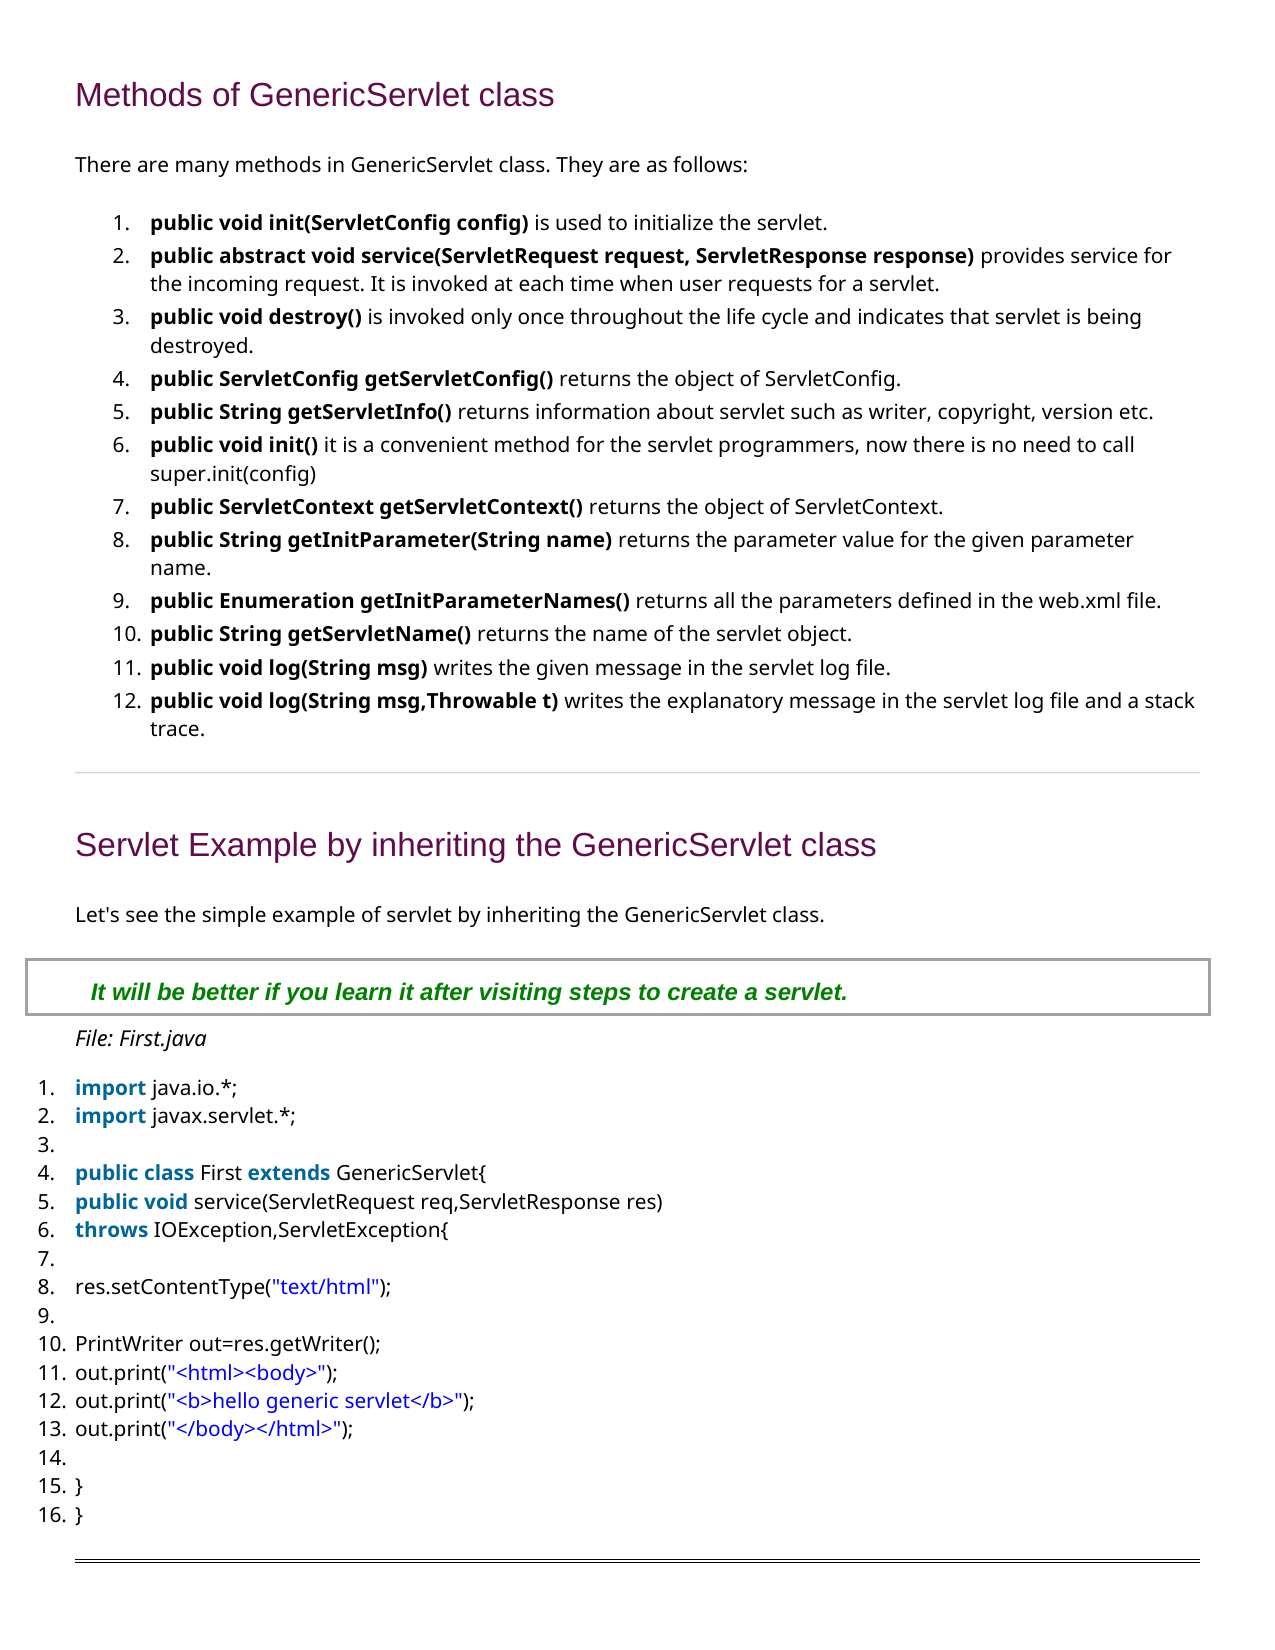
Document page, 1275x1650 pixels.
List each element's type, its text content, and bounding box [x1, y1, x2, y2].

list } [37, 1471, 1200, 1500]
list public abstract void service(ServletRequest request, ServletResponse response) provides service for the incoming request. It is invoked at each time when user requests for a servlet. [112, 241, 1200, 298]
subtitle Methods of GenericServlet class [75, 75, 1200, 113]
list out.print("<html><body>"); [37, 1358, 1200, 1386]
list public void destroy() is invoked only once throughout the life cycle and indicates that servlet is being destroyed. [112, 302, 1200, 359]
list import java.io.*; [37, 1073, 1200, 1102]
list public void init(ServletConfig config) is used to initialize the servlet. [112, 208, 1200, 236]
list throws IOException,ServletException{ [37, 1215, 1200, 1244]
text File: First.java [75, 1016, 1200, 1052]
list public void log(String msg) writes the given message in the servlet log file. [112, 653, 1200, 681]
list public String getInitParameter(String name) returns the parameter value for the given parameter name. [112, 525, 1200, 582]
list public void init() it is a convenient method for the servlet programmers, now there is no need to call super.init(config) [112, 430, 1200, 487]
list public ServletContext getServletContext() returns the object of ServletContext. [112, 492, 1200, 520]
text There are many methods in GenericServlet class. They are as follows: [75, 143, 1200, 178]
list res.setContentType("text/html"); [37, 1272, 1200, 1301]
subtitle It will be better if you learn it after visiting steps to create a servlet. [28, 961, 1208, 1013]
list import javax.servlet.*; [37, 1102, 1200, 1130]
list } [37, 1500, 1200, 1528]
list out.print("</body></html>"); [37, 1414, 1200, 1443]
list public ServletConfig getServletConfig() returns the object of ServletConfig. [112, 364, 1200, 392]
text Let's see the simple example of servlet by inheriting the GenericServlet class. [75, 892, 1200, 928]
list public String getServletName() returns the name of the servlet object. [112, 619, 1200, 648]
list PrintWriter out=res.getWriter(); [37, 1329, 1200, 1358]
list public void log(String msg,Throwable t) writes the explanatory message in the servlet log file and a stack trace. [112, 686, 1200, 743]
list out.print("<b>hello generic servlet</b>"); [37, 1386, 1200, 1414]
list public void service(ServletRequest req,ServletResponse res) [37, 1187, 1200, 1215]
list public class First extends GenericServlet{ [37, 1158, 1200, 1187]
list public String getServletInfo() returns information about servlet such as writer, copyright, version etc. [112, 397, 1200, 426]
subtitle Servlet Example by inheriting the GenericServlet class [75, 825, 1200, 863]
list public Enumeration getInitParameterNames() returns all the parameters defined in the web.xml file. [112, 586, 1200, 615]
